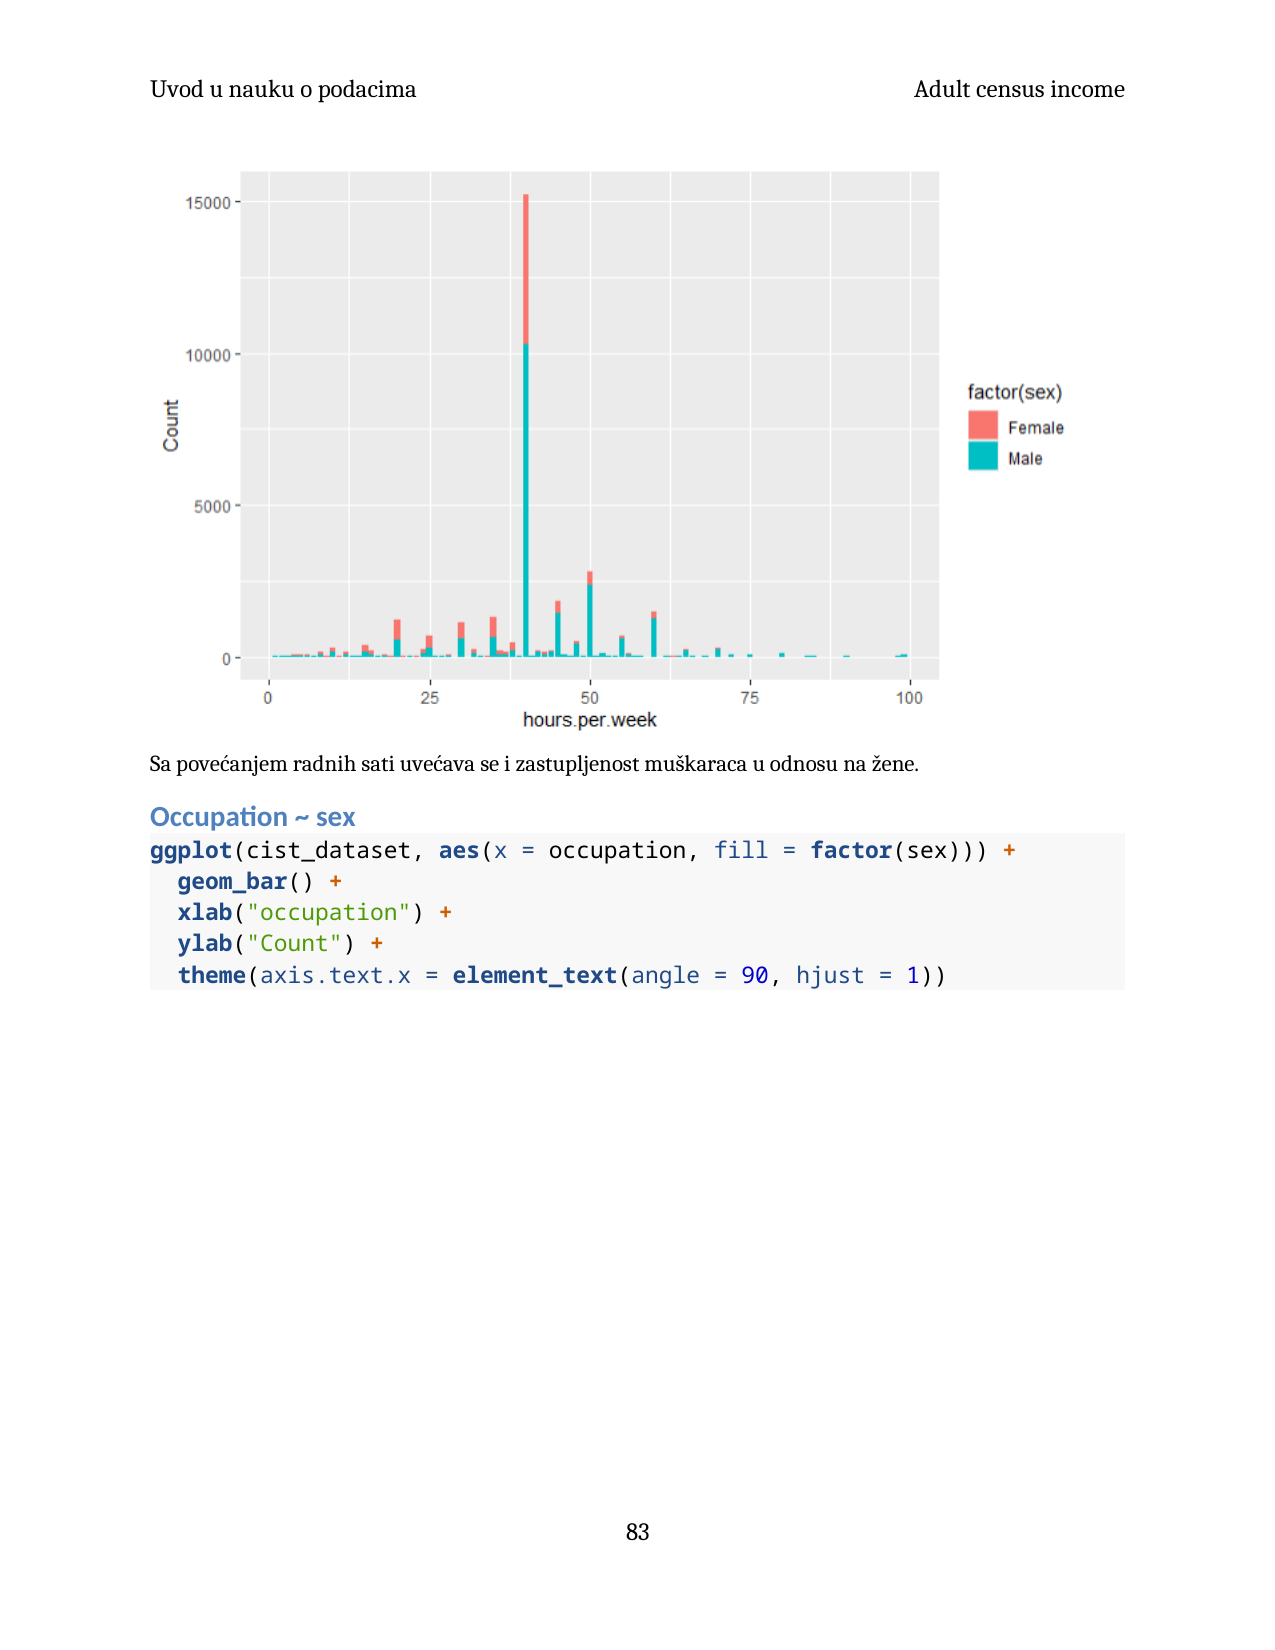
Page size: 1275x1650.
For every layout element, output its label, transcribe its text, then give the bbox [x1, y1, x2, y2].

text ggplot(cist_dataset, aes(x = occupation, fill = factor(sex))) + geom_bar() + xlab("occupation") + ylab("Count") + theme(axis.text.x = element_text(angle = 90, hjust = 1)) [150, 833, 1125, 990]
picture [150, 150, 1125, 732]
subtitle Occupation ~ sex [150, 798, 1125, 833]
text Sa povećanjem radnih sati uvećava se i zastupljenost muškaraca u odnosu na žene. [150, 751, 1125, 777]
